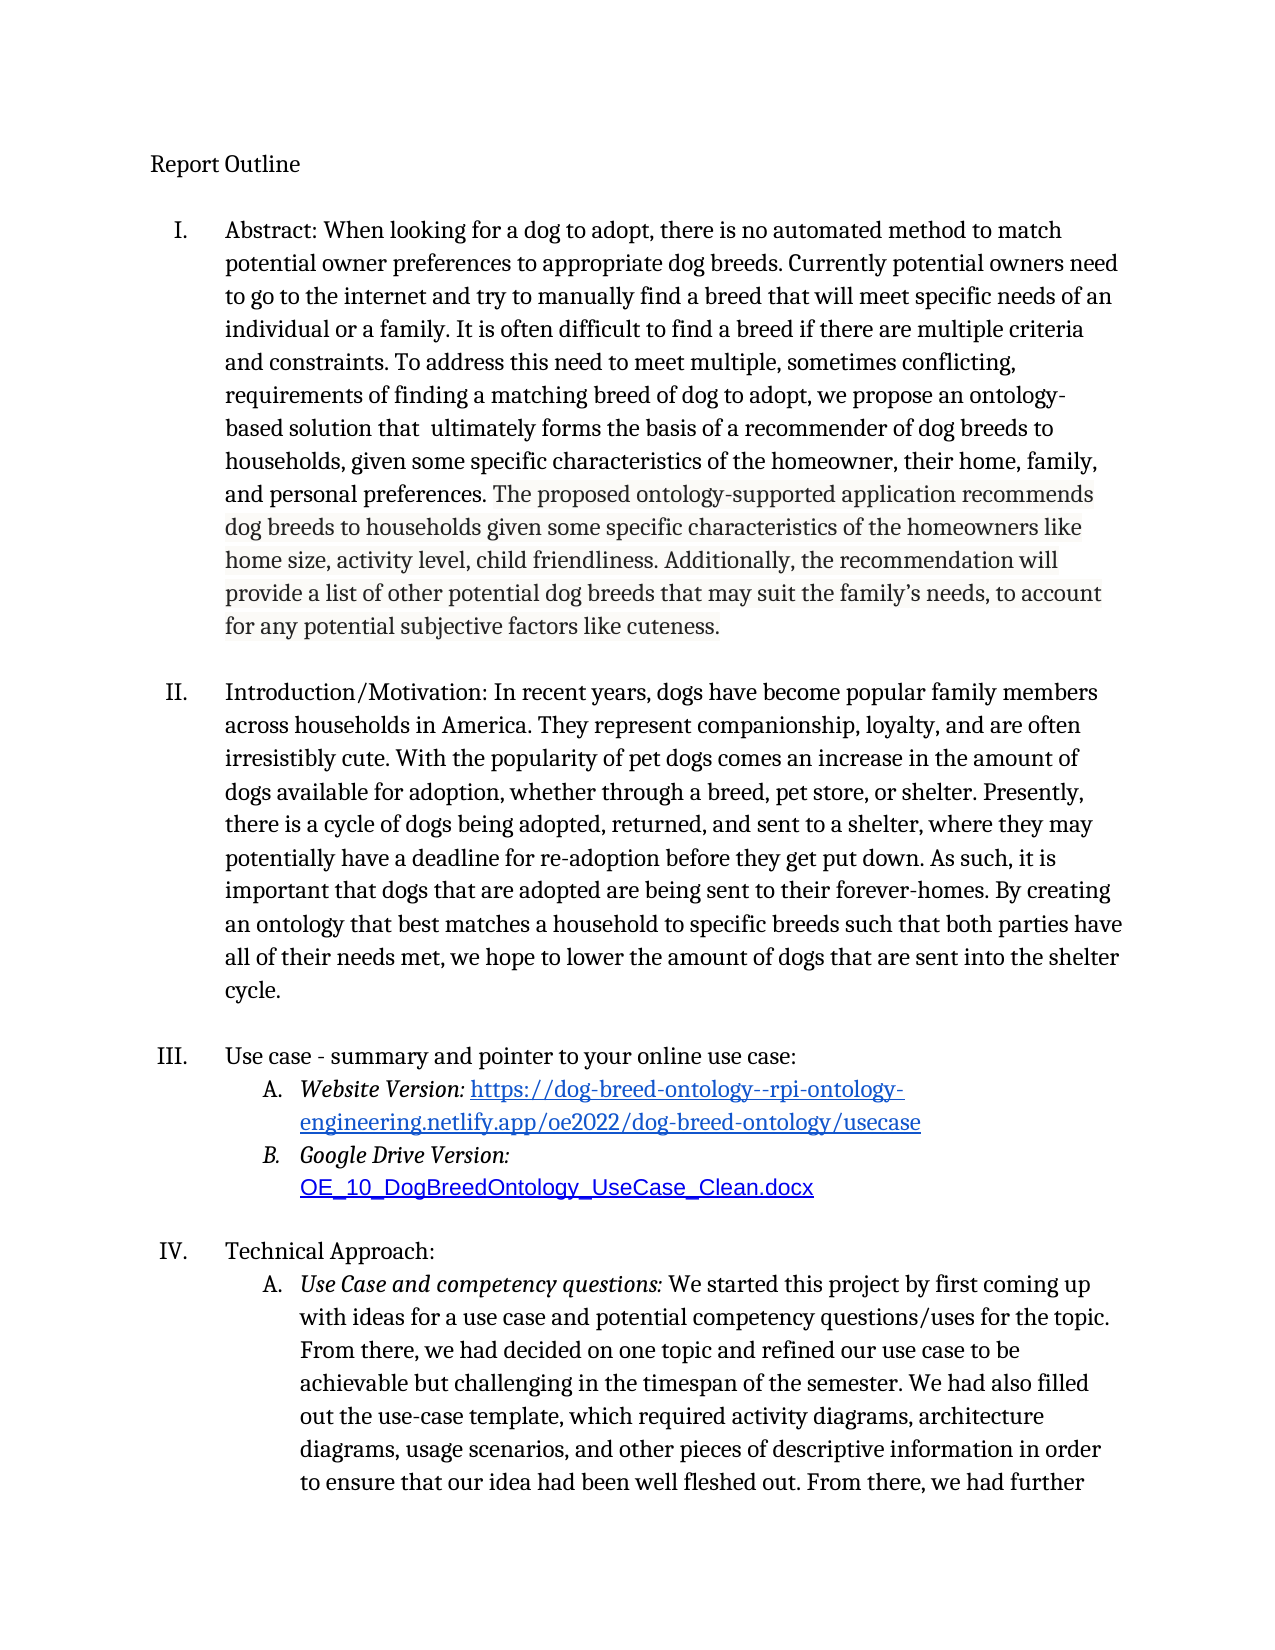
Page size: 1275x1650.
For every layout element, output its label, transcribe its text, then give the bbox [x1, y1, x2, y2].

list Abstract: When looking for a dog to adopt, there is no automated method to match potential owner preferences to appropriate dog breeds. Currently potential owners need to go to the internet and try to manually find a breed that will meet specific needs of an individual or a family. It is often difficult to find a breed if there are multiple criteria and constraints. To address this need to meet multiple, sometimes conflicting, requirements of finding a matching breed of dog to adopt, we propose an ontology-based solution that ultimately forms the basis of a recommender of dog breeds to households, given some specific characteristics of the homeowner, their home, family, and personal preferences. The proposed ontology-supported application recommends dog breeds to households given some specific characteristics of the homeowners like home size, activity level, child friendliness. Additionally, the recommendation will provide a list of other potential dog breeds that may suit the family’s needs, to account for any potential subjective factors like cuteness. [187, 216, 1125, 641]
list Website Version: https://dog-breed-ontology--rpi-ontology-engineering.netlify.app/oe2022/dog-breed-ontology/usecase [262, 1074, 1125, 1136]
list Technical Approach: [187, 1237, 1125, 1266]
list Use case - summary and pointer to your online use case: [187, 1042, 1125, 1070]
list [262, 1270, 1125, 1497]
text OE_10_DogBreedOntology_UseCase_Clean.docx [300, 1174, 1125, 1200]
text Report Outline [150, 150, 1125, 179]
list Introduction/Motivation: In recent years, dogs have become popular family members across households in America. They represent companionship, loyalty, and are often irresistibly cute. With the popularity of pet dogs comes an increase in the amount of dogs available for adoption, whether through a breed, pet store, or shelter. Presently, there is a cycle of dogs being adopted, returned, and sent to a shelter, where they may potentially have a deadline for re-adoption before they get put down. As such, it is important that dogs that are adopted are being sent to their forever-homes. By creating an ontology that best matches a household to specific breeds such that both parties have all of their needs met, we hope to lower the amount of dogs that are sent into the shelter cycle. [187, 678, 1125, 1004]
list Google Drive Version: [262, 1141, 1125, 1169]
